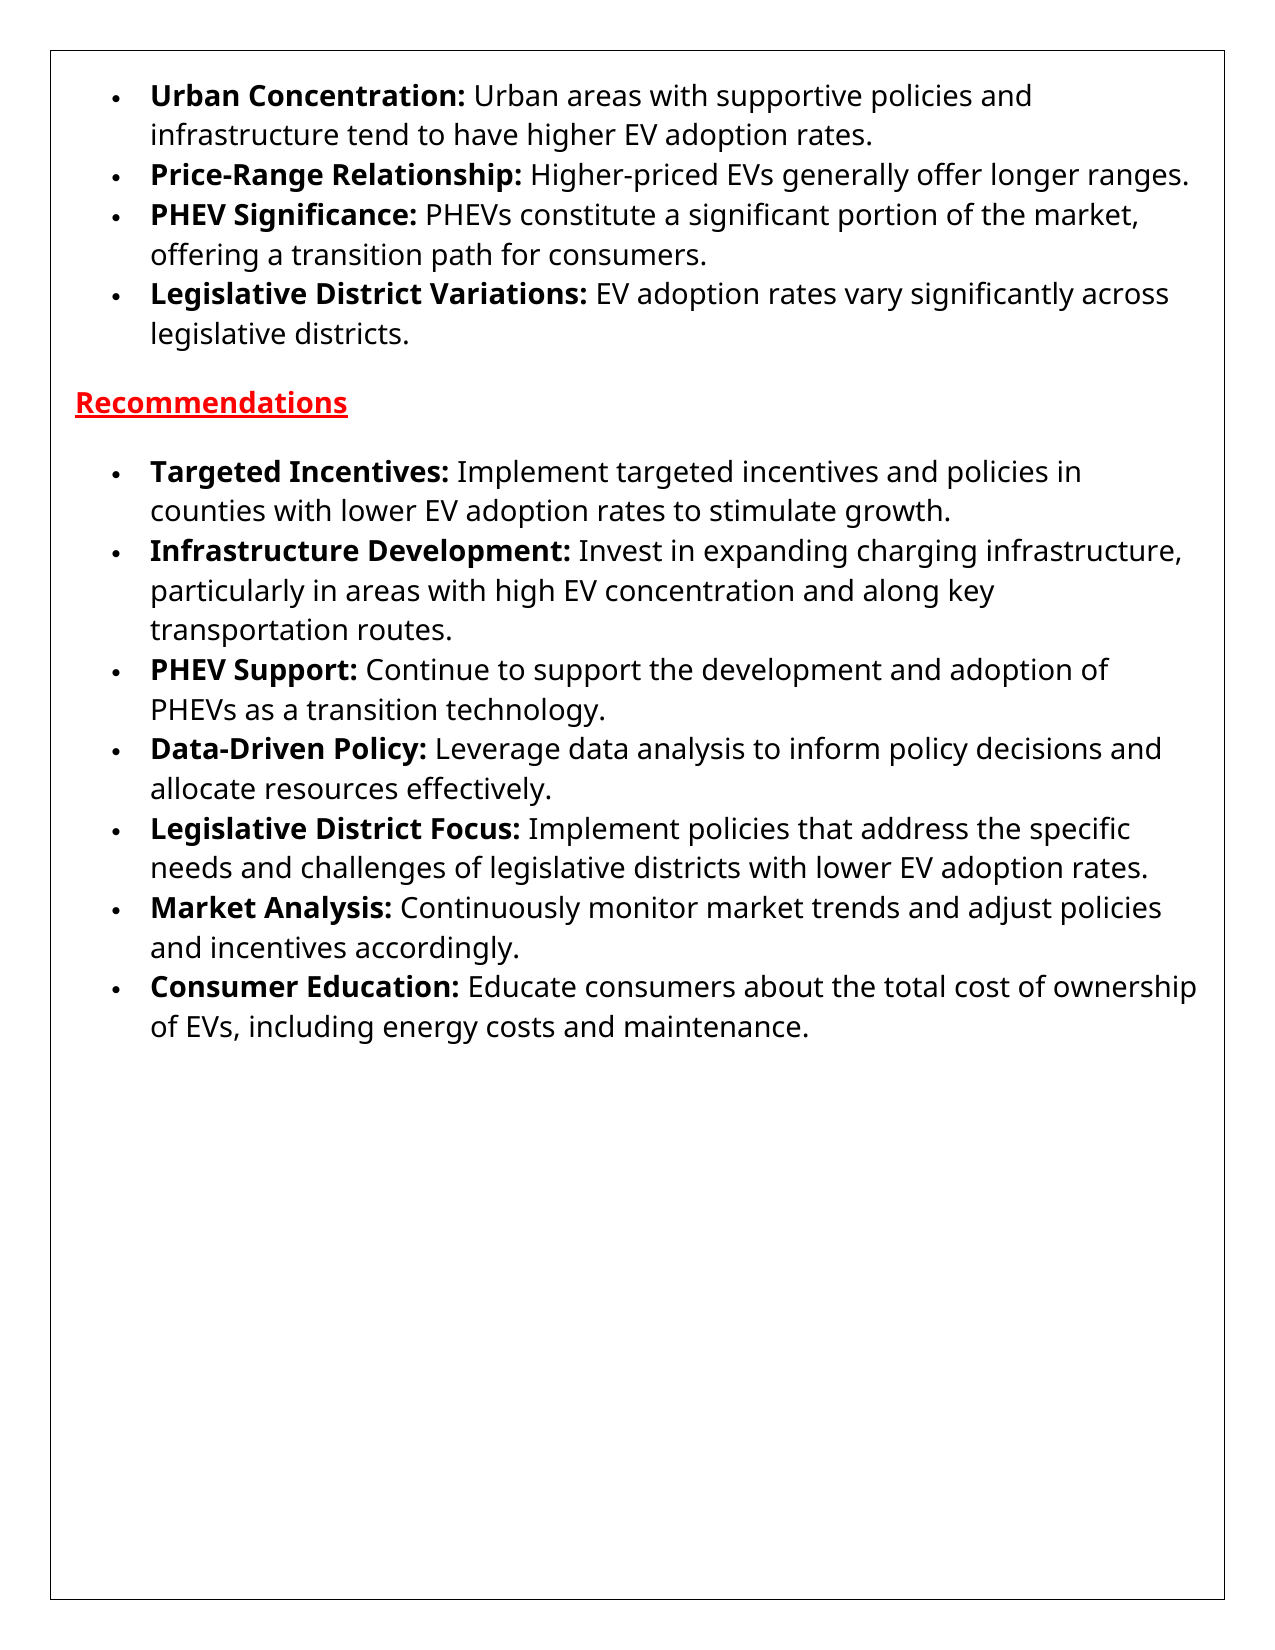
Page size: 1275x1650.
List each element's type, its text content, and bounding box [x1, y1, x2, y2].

list PHEV Significance: PHEVs constitute a significant portion of the market, offering a transition path for consumers. [112, 194, 1200, 273]
list Data-Driven Policy: Leverage data analysis to inform policy decisions and allocate resources effectively. [112, 729, 1200, 808]
list Legislative District Variations: EV adoption rates vary significantly across legislative districts. [112, 273, 1200, 353]
text Recommendations [75, 382, 1200, 422]
list Infrastructure Development: Invest in expanding charging infrastructure, particularly in areas with high EV concentration and along key transportation routes. [112, 530, 1200, 649]
list Targeted Incentives: Implement targeted incentives and policies in counties with lower EV adoption rates to stimulate growth. [112, 451, 1200, 530]
list Consumer Education: Educate consumers about the total cost of ownership of EVs, including energy costs and maintenance. [112, 967, 1200, 1046]
list Market Analysis: Continuously monitor market trends and adjust policies and incentives accordingly. [112, 887, 1200, 967]
list Urban Concentration: Urban areas with supportive policies and infrastructure tend to have higher EV adoption rates. [112, 75, 1200, 154]
list Legislative District Focus: Implement policies that address the specific needs and challenges of legislative districts with lower EV adoption rates. [112, 808, 1200, 887]
list Price-Range Relationship: Higher-priced EVs generally offer longer ranges. [112, 154, 1200, 194]
list PHEV Support: Continue to support the development and adoption of PHEVs as a transition technology. [112, 649, 1200, 729]
